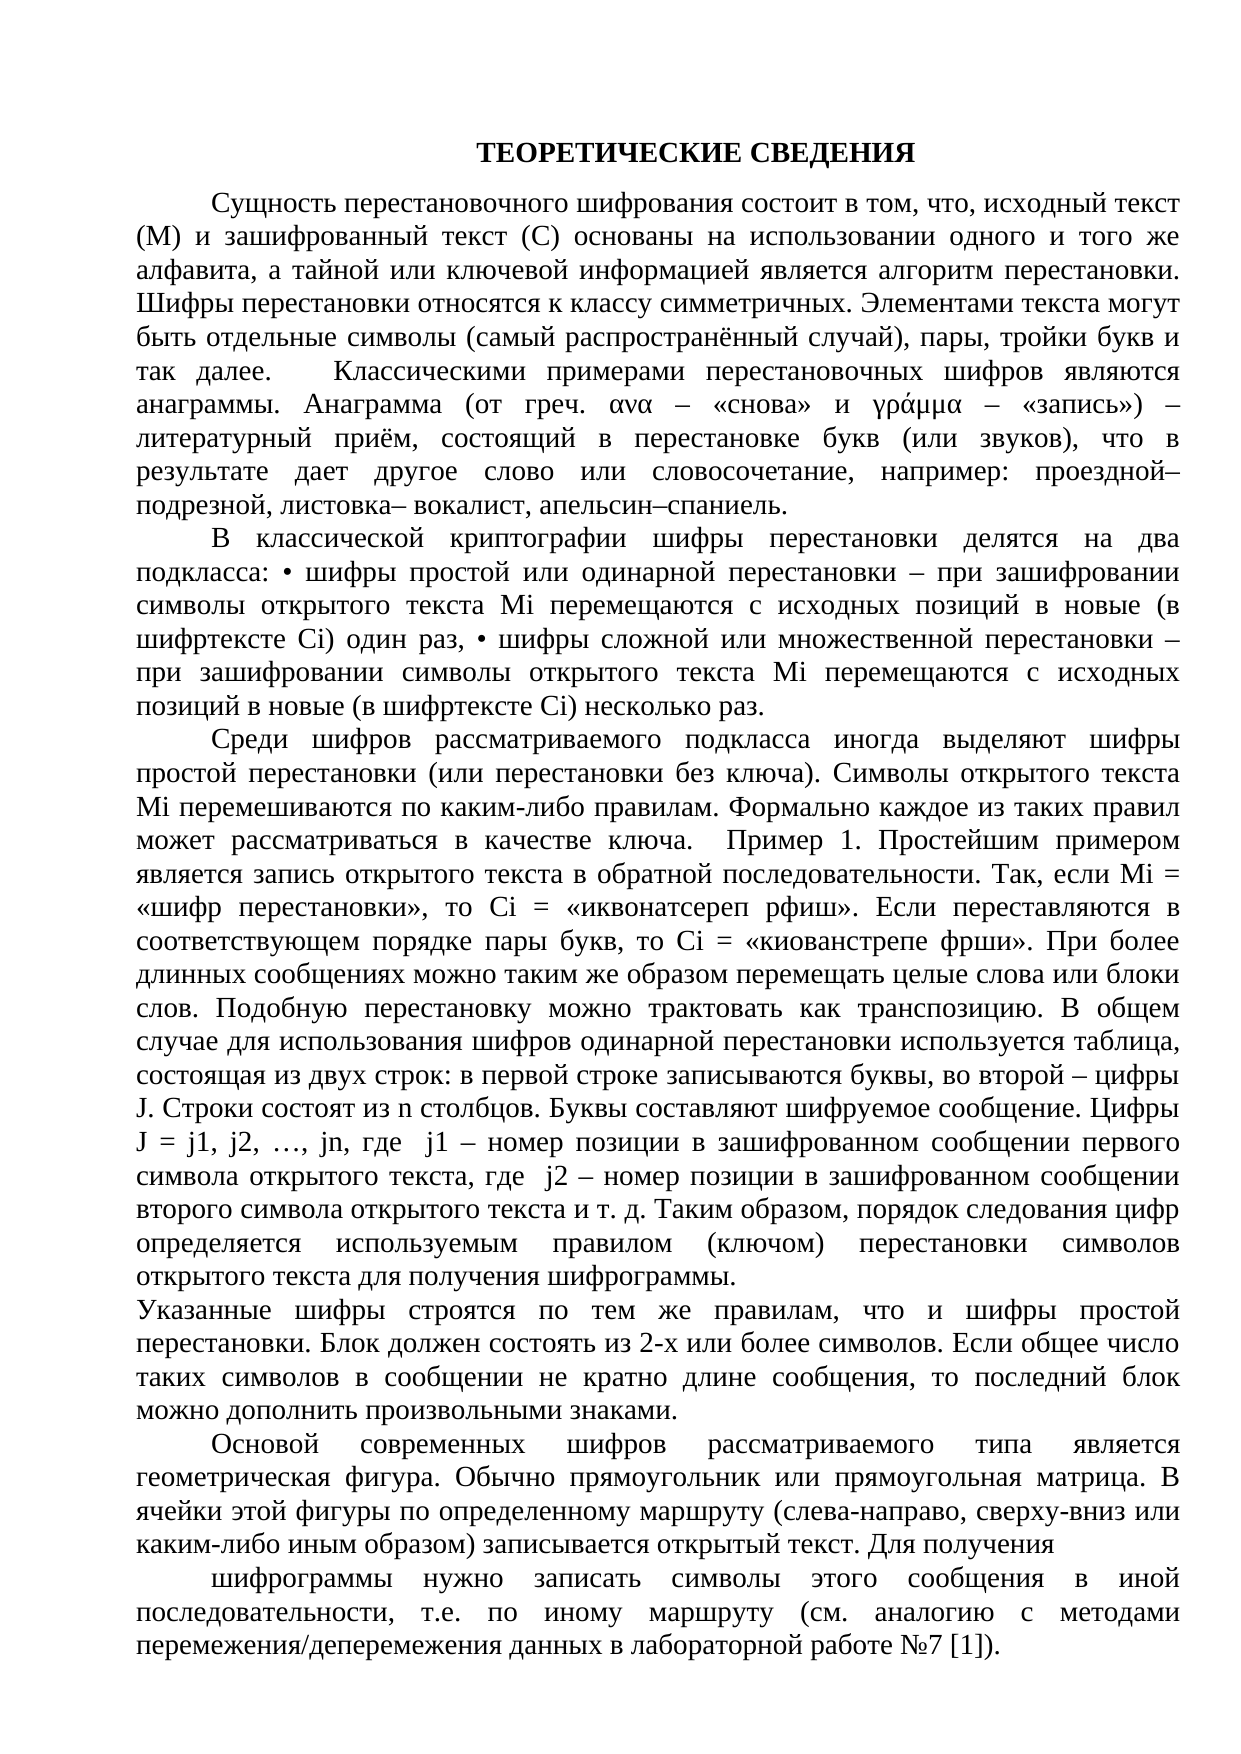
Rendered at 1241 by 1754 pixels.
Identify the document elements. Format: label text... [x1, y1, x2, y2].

text Сущность перестановочного шифрования состоит в том, что, исходный текст (М) и зашифрованный текст (С) основаны на использовании одного и того же алфавита, а тайной или ключевой информацией является алгоритм перестановки. Шифры перестановки относятся к классу симметричных. Элементами текста могут быть отдельные символы (самый распространённый случай), пары, тройки букв и так далее. Классическими примерами перестановочных шифров являются анаграммы. Анаграмма (от греч. ανα – «снова» и γράμμα – «запись») – литературный приём, состоящий в перестановке букв (или звуков), что в результате дает другое слово или словосочетание, например: проездной–подрезной, листовка– вокалист, апельсин–спаниель. [136, 185, 1181, 520]
text В классической криптографии шифры перестановки делятся на два подкласса: • шифры простой или одинарной перестановки – при зашифровании символы открытого текста Мi перемещаются с исходных позиций в новые (в шифртексте Сi) один раз, • шифры сложной или множественной перестановки – при зашифровании символы открытого текста Мi перемещаются с исходных позиций в новые (в шифртексте Сi) несколько раз. [136, 520, 1181, 722]
text Основой современных шифров рассматриваемого типа является геометрическая фигура. Обычно прямоугольник или прямоугольная матрица. В ячейки этой фигуры по определенному маршруту (слева-направо, сверху-вниз или каким-либо иным образом) записывается открытый текст. Для получения [136, 1426, 1181, 1560]
text ТЕОРЕТИЧЕСКИЕ СВЕДЕНИЯ [136, 135, 1181, 168]
text шифрограммы нужно записать символы этого сообщения в иной последовательности, т.е. по иному маршруту (см. аналогию с методами перемежения/деперемежения данных в лабораторной работе №7 [1]). [136, 1560, 1181, 1661]
text Указанные шифры строятся по тем же правилам, что и шифры простой перестановки. Блок должен состоять из 2-х или более символов. Если общее число таких символов в сообщении не кратно длине сообщения, то последний блок можно дополнить произвольными знаками. [136, 1292, 1181, 1426]
text Среди шифров рассматриваемого подкласса иногда выделяют шифры простой перестановки (или перестановки без ключа). Символы открытого текста Мi перемешиваются по каким-либо правилам. Формально каждое из таких правил может рассматриваться в качестве ключа. Пример 1. Простейшим примером является запись открытого текста в обратной последовательности. Так, если Мi = «шифр перестановки», то Сi = «иквонатсереп рфиш». Если переставляются в соответствующем порядке пары букв, то Сi = «киованстрепе фрши». При более длинных сообщениях можно таким же образом перемещать целые слова или блоки слов. Подобную перестановку можно трактовать как транспозицию. В общем случае для использования шифров одинарной перестановки используется таблица, состоящая из двух строк: в первой строке записываются буквы, во второй – цифры J. Строки состоят из n столбцов. Буквы составляют шифруемое сообщение. Цифры J = j1, j2, …, jn, где j1 – номер позиции в зашифрованном сообщении первого символа открытого текста, где j2 – номер позиции в зашифрованном сообщении второго символа открытого текста и т. д. Таким образом, порядок следования цифр определяется используемым правилом (ключом) перестановки символов открытого текста для получения шифрограммы. [136, 722, 1181, 1292]
